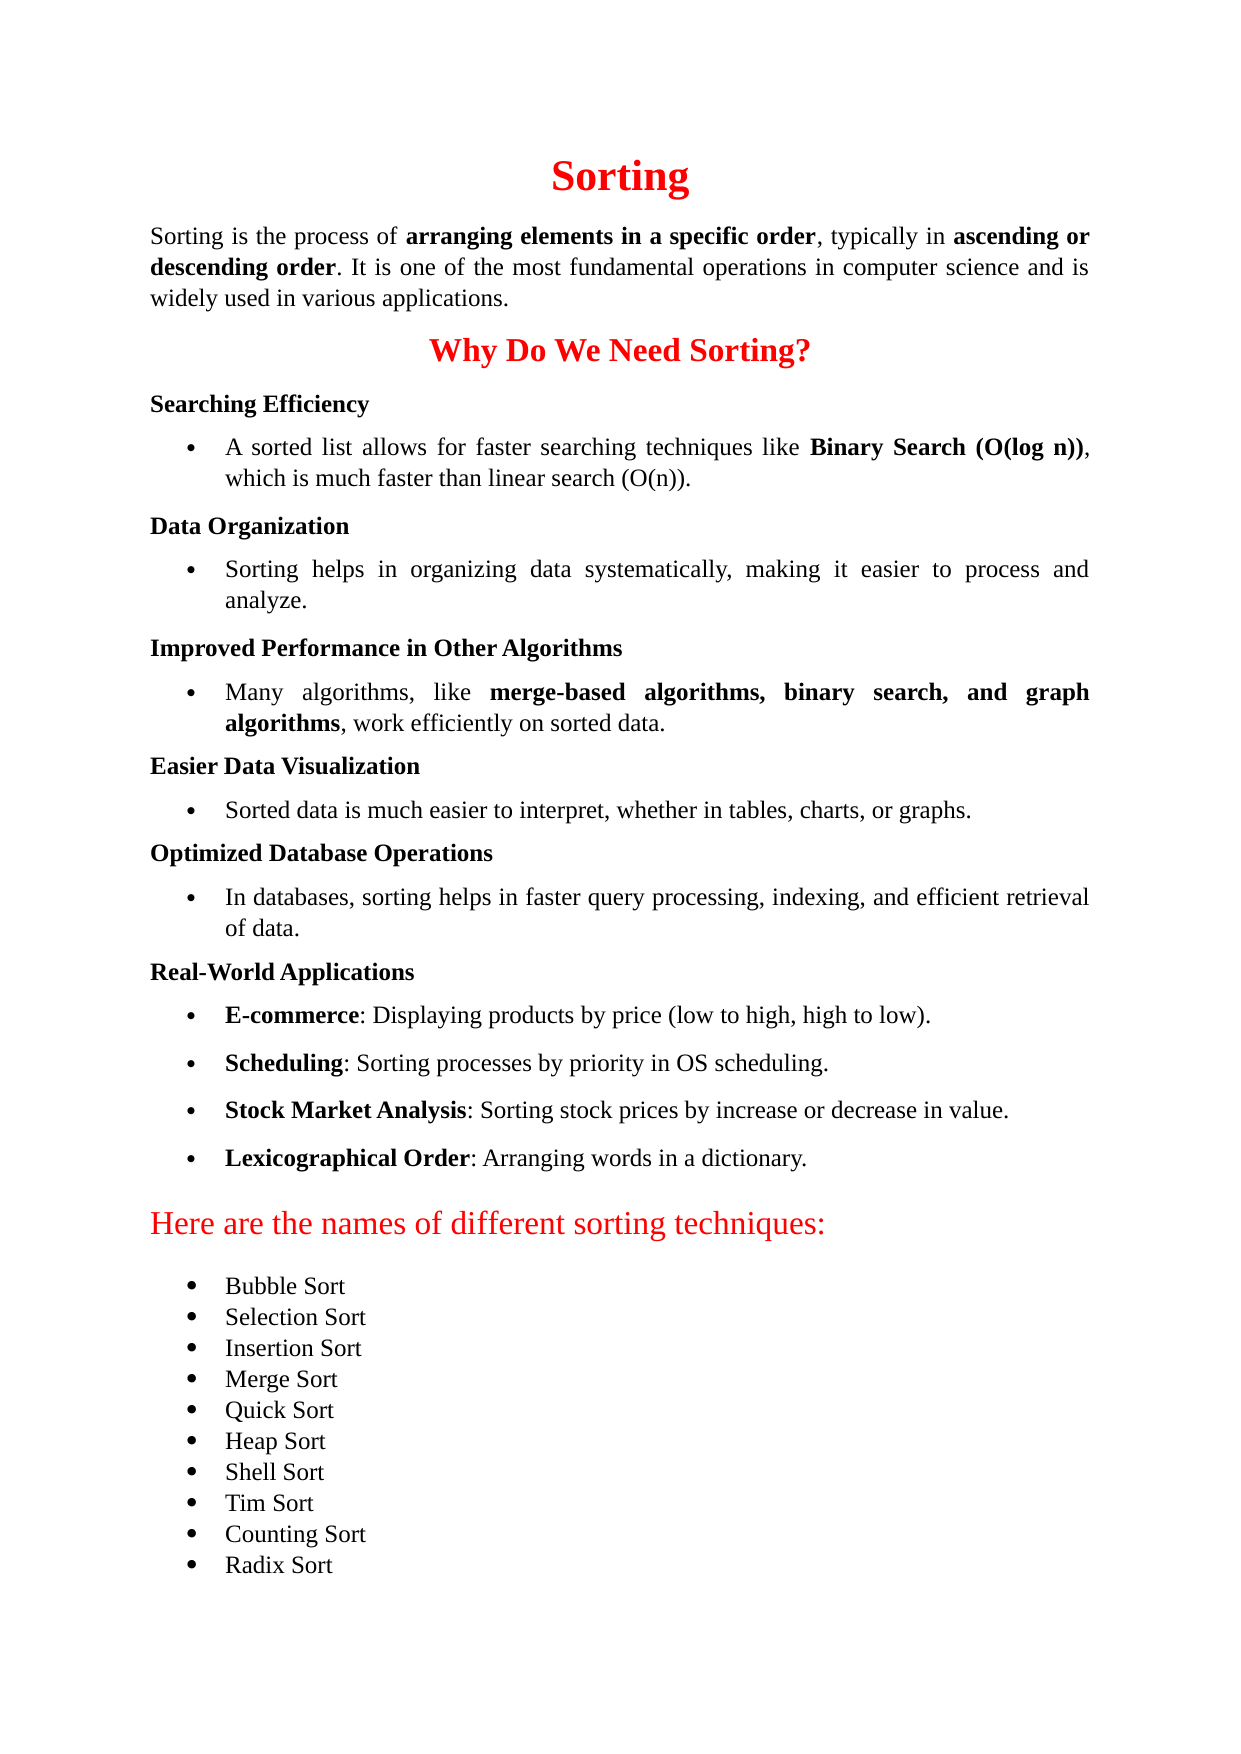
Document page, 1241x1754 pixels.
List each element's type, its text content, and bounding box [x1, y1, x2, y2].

text Easier Data Visualization [150, 751, 1090, 780]
list Lexicographical Order: Arranging words in a dictionary. [187, 1143, 1090, 1172]
list Sorting helps in organizing data systematically, making it easier to process and analyze. [187, 554, 1090, 614]
list Tim Sort [187, 1488, 1090, 1517]
list Radix Sort [187, 1550, 1090, 1579]
list Counting Sort [187, 1519, 1090, 1548]
list Heap Sort [187, 1426, 1090, 1455]
list Sorted data is much easier to interpret, whether in tables, charts, or graphs. [187, 795, 1090, 824]
list Shell Sort [187, 1457, 1090, 1486]
text Sorting [150, 150, 1090, 200]
text Improved Performance in Other Algorithms [150, 633, 1090, 662]
list Bubble Sort [187, 1271, 1090, 1300]
list Stock Market Analysis: Sorting stock prices by increase or decrease in value. [187, 1096, 1090, 1124]
list Merge Sort [187, 1364, 1090, 1393]
text Real-World Applications [150, 957, 1090, 985]
list Selection Sort [187, 1302, 1090, 1331]
list Scheduling: Sorting processes by priority in OS scheduling. [187, 1048, 1090, 1077]
text Data Organization [150, 511, 1090, 540]
text Sorting is the process of arranging elements in a specific order, typically in ascending or descending order. It is one of the most fundamental operations in computer science and is widely used in various applications. [150, 221, 1090, 312]
list Many algorithms, like merge-based algorithms, binary search, and graph algorithms, work efficiently on sorted data. [187, 677, 1090, 737]
list A sorted list allows for faster searching techniques like Binary Search (O(log n)), which is much faster than linear search (O(n)). [187, 432, 1090, 492]
text Here are the names of different sorting techniques: [150, 1203, 1090, 1242]
text Searching Efficiency [150, 389, 1090, 417]
list In databases, sorting helps in faster query processing, indexing, and efficient retrieval of data. [187, 882, 1090, 942]
text Why Do We Need Sorting? [150, 331, 1090, 369]
list Quick Sort [187, 1395, 1090, 1424]
list E-commerce: Displaying products by price (low to high, high to low). [187, 1000, 1090, 1029]
text Optimized Database Operations [150, 838, 1090, 867]
list Insertion Sort [187, 1333, 1090, 1362]
